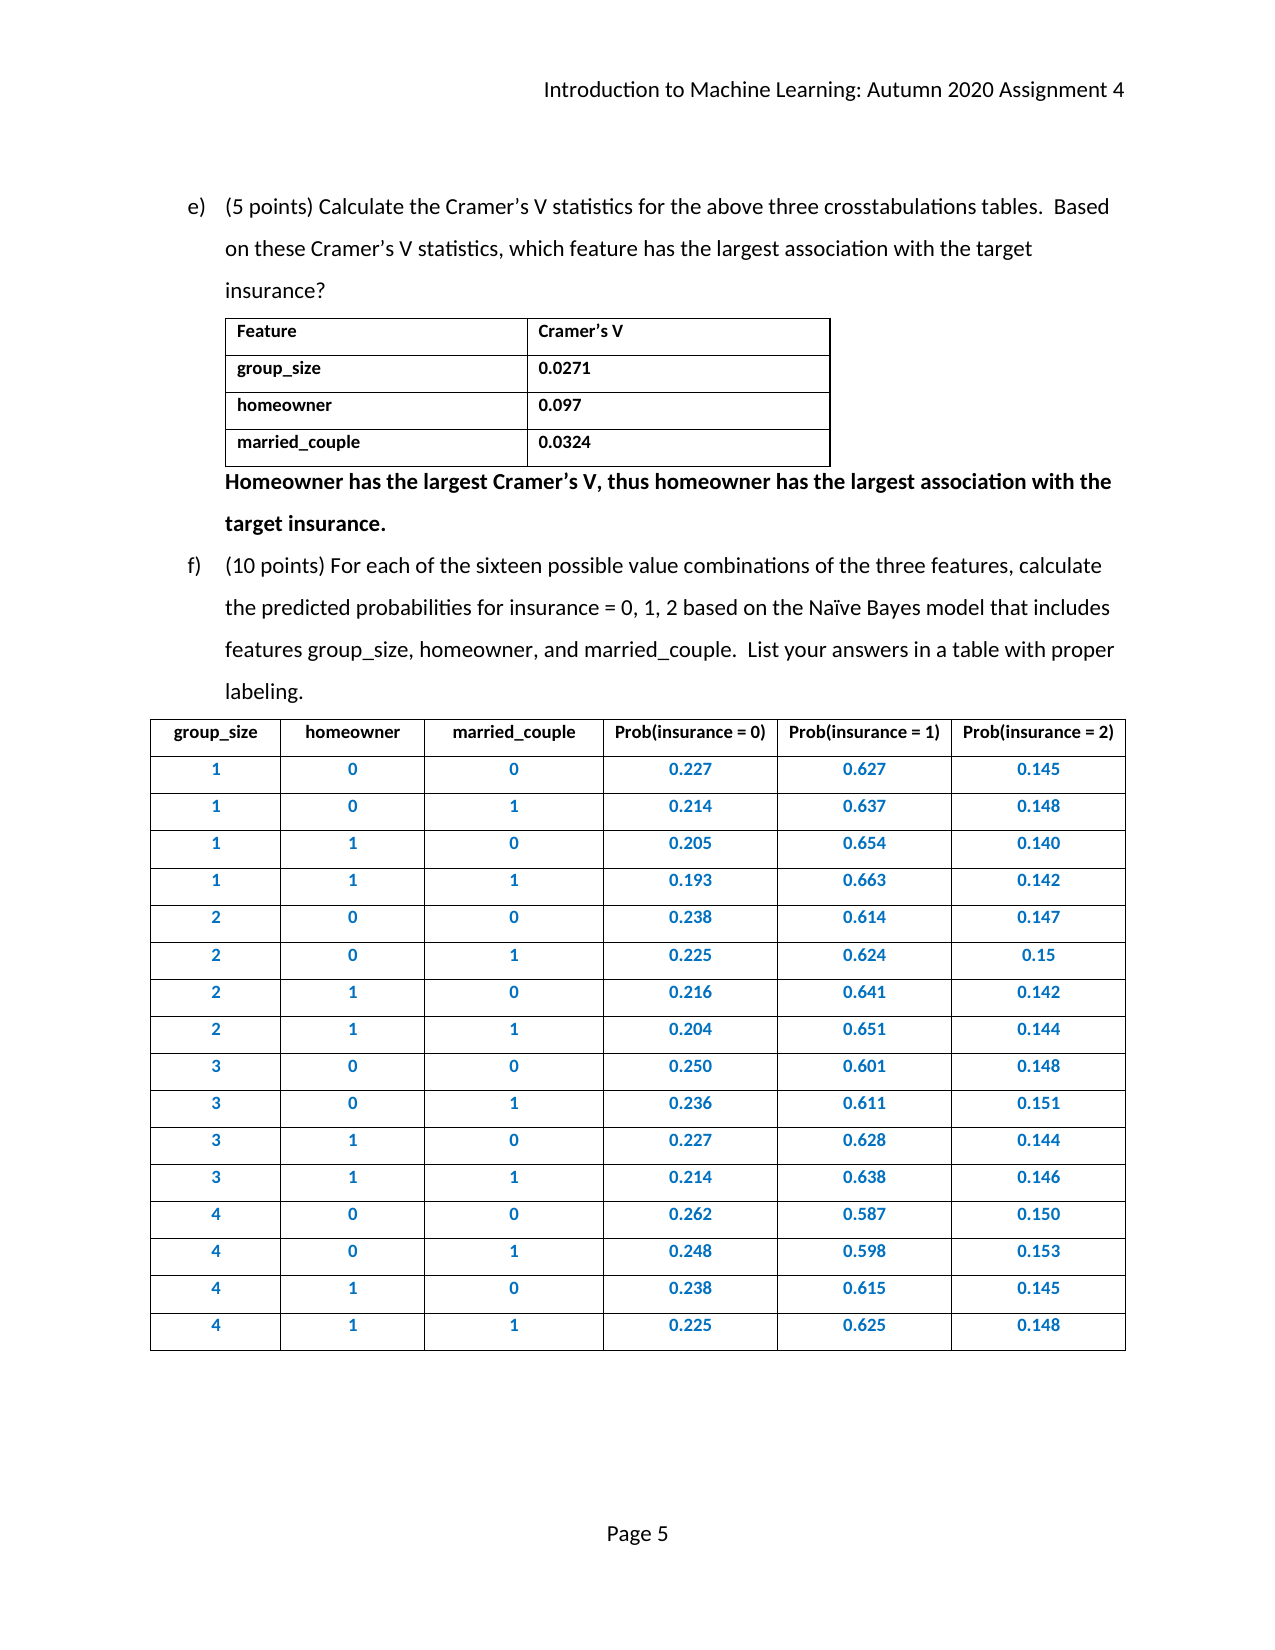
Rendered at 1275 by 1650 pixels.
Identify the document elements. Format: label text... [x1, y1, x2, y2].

table_cell 0.147 [952, 906, 1125, 942]
table_cell 1 [281, 1128, 424, 1164]
table_cell 0.250 [604, 1054, 777, 1090]
table_cell 0.637 [778, 794, 951, 830]
table_cell 1 [281, 1276, 424, 1312]
table_header Prob(insurance = 0) [604, 720, 777, 756]
table_cell 1 [151, 794, 280, 830]
table_cell 0.614 [778, 906, 951, 942]
table_cell 0.214 [604, 794, 777, 830]
table_cell 3 [151, 1128, 280, 1164]
table_cell 1 [151, 869, 280, 904]
list (10 points) For each of the sixteen possible value combinations of the three features, calculate the predicted probabilities for insurance = 0, 1, 2 based on the Naïve Bayes model that includes features group_size, homeowner, and married_couple. List your answers in a table with proper labeling. [187, 551, 1125, 705]
table_cell 0.214 [604, 1165, 777, 1201]
table_cell 0 [281, 794, 424, 830]
table_cell 1 [425, 1165, 603, 1201]
table_cell 0 [425, 906, 603, 942]
table_cell 0.225 [604, 1314, 777, 1349]
table_cell 1 [425, 1017, 603, 1053]
table_cell 0.611 [778, 1091, 951, 1127]
table_cell 0.153 [952, 1239, 1125, 1275]
table_cell 4 [151, 1276, 280, 1312]
table_cell 1 [281, 869, 424, 904]
table_cell 0.628 [778, 1128, 951, 1164]
table_cell 0.601 [778, 1054, 951, 1090]
table_cell 0.262 [604, 1202, 777, 1238]
table_cell 1 [425, 869, 603, 904]
table_cell 0.598 [778, 1239, 951, 1275]
table_cell 0.0324 [528, 430, 829, 466]
table_cell 2 [151, 980, 280, 1016]
table_cell 1 [281, 1165, 424, 1201]
table_cell 1 [151, 757, 280, 793]
table_cell 0.227 [604, 757, 777, 793]
table_header Prob(insurance = 1) [778, 720, 951, 756]
table_header Cramer’s V [528, 319, 829, 355]
table_header group_size [151, 720, 280, 756]
table_cell 0.142 [952, 980, 1125, 1016]
table_cell 0.654 [778, 831, 951, 867]
table_cell 1 [281, 1314, 424, 1349]
table_cell 1 [281, 980, 424, 1016]
table_cell 2 [151, 906, 280, 942]
table_cell 4 [151, 1314, 280, 1349]
table_cell 0.627 [778, 757, 951, 793]
table_header Feature [226, 319, 527, 355]
table_cell 0.615 [778, 1276, 951, 1312]
table_cell 0 [281, 1202, 424, 1238]
table_cell 0.624 [778, 943, 951, 979]
table_cell 0 [425, 1276, 603, 1312]
table_cell 0 [425, 1128, 603, 1164]
table_cell 1 [425, 1239, 603, 1275]
table_cell 0.651 [778, 1017, 951, 1053]
table_cell 0.205 [604, 831, 777, 867]
table_cell 0 [425, 980, 603, 1016]
table_cell 0 [281, 943, 424, 979]
table_cell 1 [425, 1091, 603, 1127]
table_cell 1 [281, 831, 424, 867]
table_cell 0.204 [604, 1017, 777, 1053]
table_cell 0.0271 [528, 356, 829, 392]
table_cell 0.150 [952, 1202, 1125, 1238]
table_header Prob(insurance = 2) [952, 720, 1125, 756]
table_cell 0.148 [952, 1054, 1125, 1090]
table_header homeowner [281, 720, 424, 756]
table_cell 2 [151, 943, 280, 979]
table_cell 0.145 [952, 1276, 1125, 1312]
table_cell 0 [425, 1054, 603, 1090]
table_cell 0 [425, 831, 603, 867]
table_header married_couple [425, 720, 603, 756]
table_cell 0.145 [952, 757, 1125, 793]
table_cell 0.227 [604, 1128, 777, 1164]
table_cell 0 [281, 1054, 424, 1090]
table_cell 4 [151, 1202, 280, 1238]
table_cell 1 [425, 943, 603, 979]
table_cell 0.638 [778, 1165, 951, 1201]
table_cell 0.151 [952, 1091, 1125, 1127]
table_cell 0 [281, 757, 424, 793]
table_cell 3 [151, 1054, 280, 1090]
list Homeowner has the largest Cramer’s V, thus homeowner has the largest association with the target insurance. [225, 467, 1125, 537]
table_cell 0.142 [952, 869, 1125, 904]
table_cell 0.148 [952, 794, 1125, 830]
table_cell 3 [151, 1091, 280, 1127]
table_cell 0 [425, 757, 603, 793]
table_cell 0.663 [778, 869, 951, 904]
table_cell 0.248 [604, 1239, 777, 1275]
table_cell 0.097 [528, 393, 829, 429]
table_cell 0.587 [778, 1202, 951, 1238]
table_cell 0.625 [778, 1314, 951, 1349]
table_cell 0.148 [952, 1314, 1125, 1349]
table_cell 0.144 [952, 1128, 1125, 1164]
table_cell 0 [425, 1202, 603, 1238]
table_cell 1 [281, 1017, 424, 1053]
table_cell 0.146 [952, 1165, 1125, 1201]
table_cell 0 [281, 1239, 424, 1275]
table_cell 0.15 [952, 943, 1125, 979]
table_cell 0.225 [604, 943, 777, 979]
table_cell married_couple [226, 430, 527, 466]
table_cell 0.144 [952, 1017, 1125, 1053]
table_cell 0.216 [604, 980, 777, 1016]
table_cell 1 [425, 794, 603, 830]
table_cell 0.140 [952, 831, 1125, 867]
table_cell 0 [281, 1091, 424, 1127]
list (5 points) Calculate the Cramer’s V statistics for the above three crosstabulations tables. Based on these Cramer’s V statistics, which feature has the largest association with the target insurance? [187, 192, 1125, 304]
table_cell 4 [151, 1239, 280, 1275]
table_cell 0.641 [778, 980, 951, 1016]
table_cell 0.193 [604, 869, 777, 904]
table_cell 0.238 [604, 1276, 777, 1312]
table_cell 1 [425, 1314, 603, 1349]
table_cell 2 [151, 1017, 280, 1053]
table_cell group_size [226, 356, 527, 392]
table_cell 0.236 [604, 1091, 777, 1127]
table_cell 3 [151, 1165, 280, 1201]
table_cell 1 [151, 831, 280, 867]
table_cell 0 [281, 906, 424, 942]
table_cell homeowner [226, 393, 527, 429]
table_cell 0.238 [604, 906, 777, 942]
